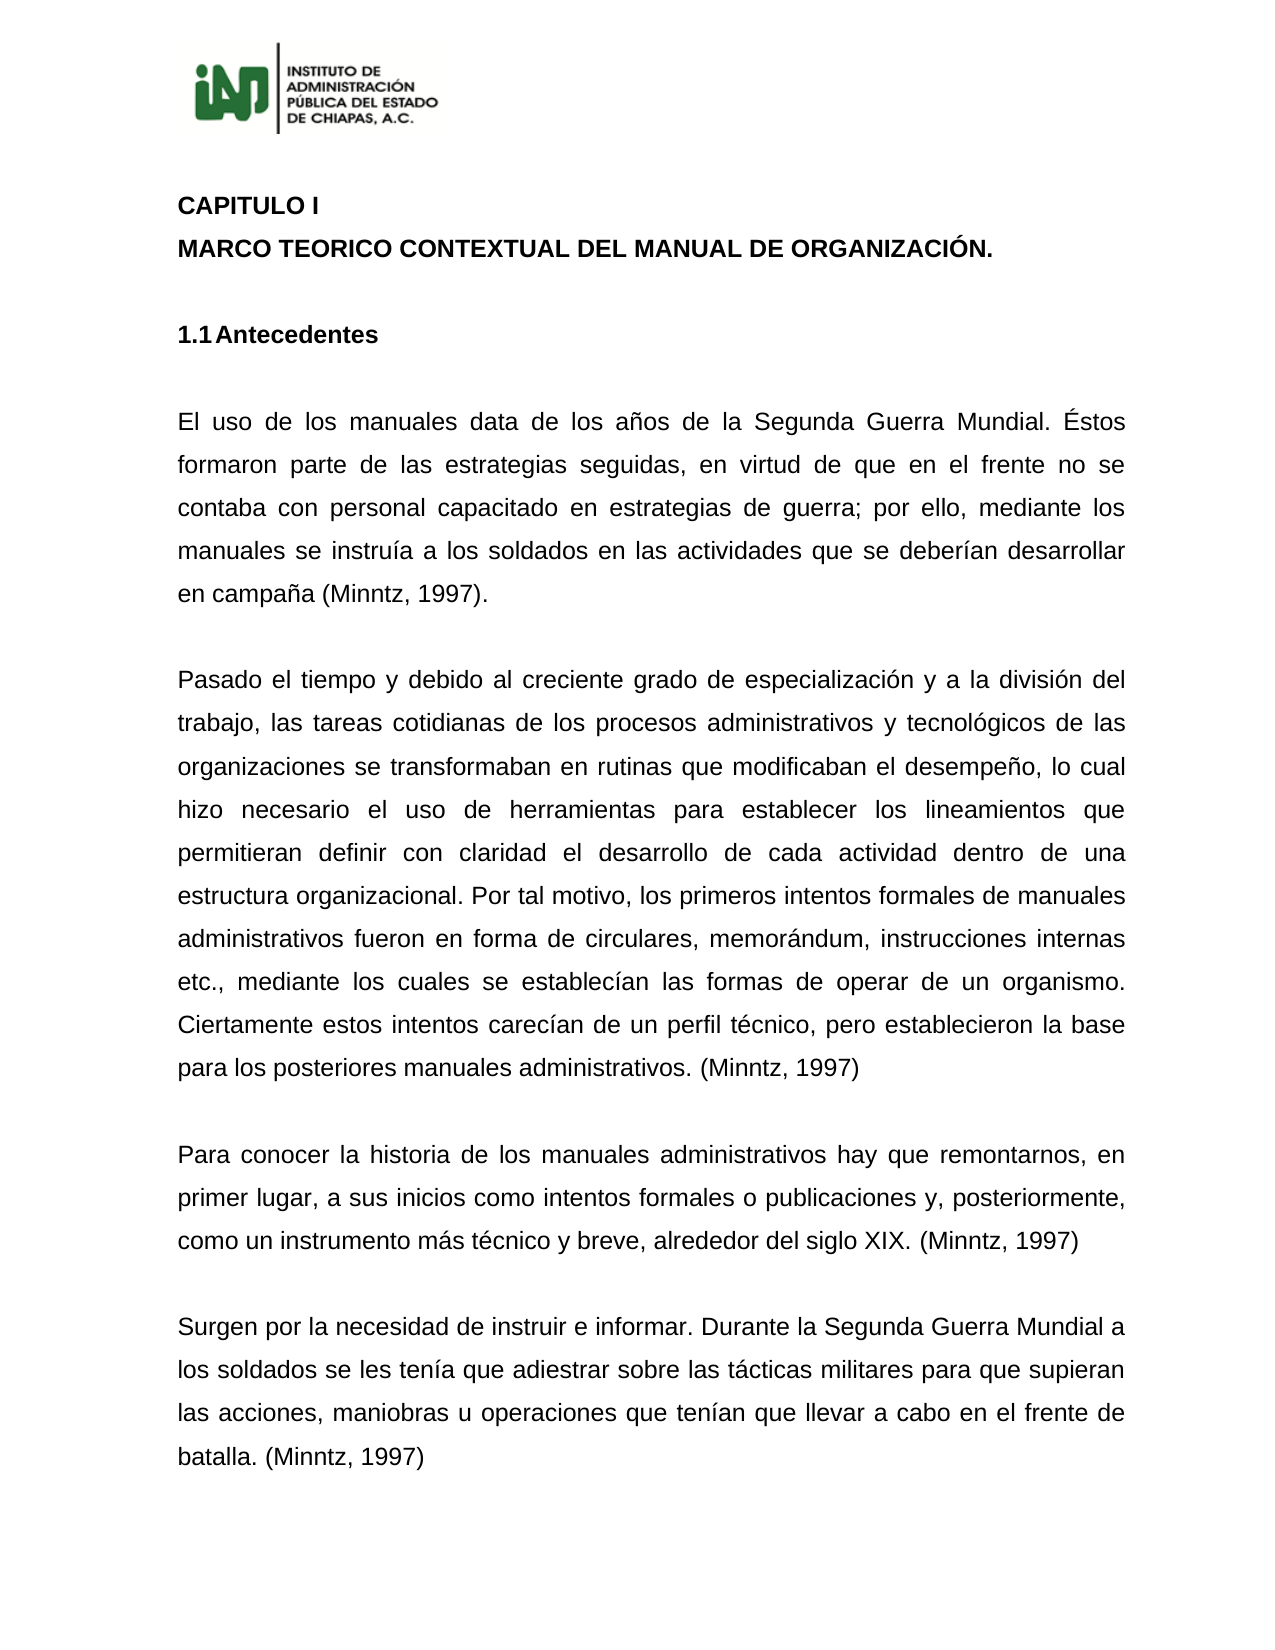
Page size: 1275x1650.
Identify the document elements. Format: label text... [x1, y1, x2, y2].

text CAPITULO I [177, 191, 1127, 219]
text Para conocer la historia de los manuales administrativos hay que remontarnos, en primer lugar, a sus inicios como intentos formales o publicaciones y, posteriormente, como un instrumento más técnico y breve, alrededor del siglo XIX. [177, 1139, 1127, 1254]
list Antecedentes [177, 320, 1127, 349]
text Surgen por la necesidad de instruir e informar. Durante la Segunda Guerra Mundial a los soldados se les tenía que adiestrar sobre las tácticas militares para que supieran las acciones, maniobras u operaciones que tenían que llevar a cabo en el frente de batalla. [177, 1312, 1127, 1470]
text El uso de los manuales data de los años de la Segunda Guerra Mundial. Éstos formaron parte de las estrategias seguidas, en virtud de que en el frente no se contaba con personal capacitado en estrategias de guerra; por ello, mediante los manuales se instruía a los soldados en las actividades que se deberían desarrollar en campaña. [177, 406, 1127, 608]
picture [177, 38, 447, 134]
text MARCO TEORICO CONTEXTUAL DEL MANUAL DE ORGANIZACIÓN. [177, 234, 1127, 263]
text Pasado el tiempo y debido al creciente grado de especialización y a la división del trabajo, las tareas cotidianas de los procesos administrativos y tecnológicos de las organizaciones se transformaban en rutinas que modificaban el desempeño, lo cual hizo necesario el uso de herramientas para establecer los lineamientos que permitieran definir con claridad el desarrollo de cada actividad dentro de una estructura organizacional. Por tal motivo, los primeros intentos formales de manuales administrativos fueron en forma de circulares, memorándum, instrucciones internas etc., mediante los cuales se establecían las formas de operar de un organismo. Ciertamente estos intentos carecían de un perfil técnico, pero establecieron la base para los posteriores manuales administrativos. [177, 665, 1127, 1082]
